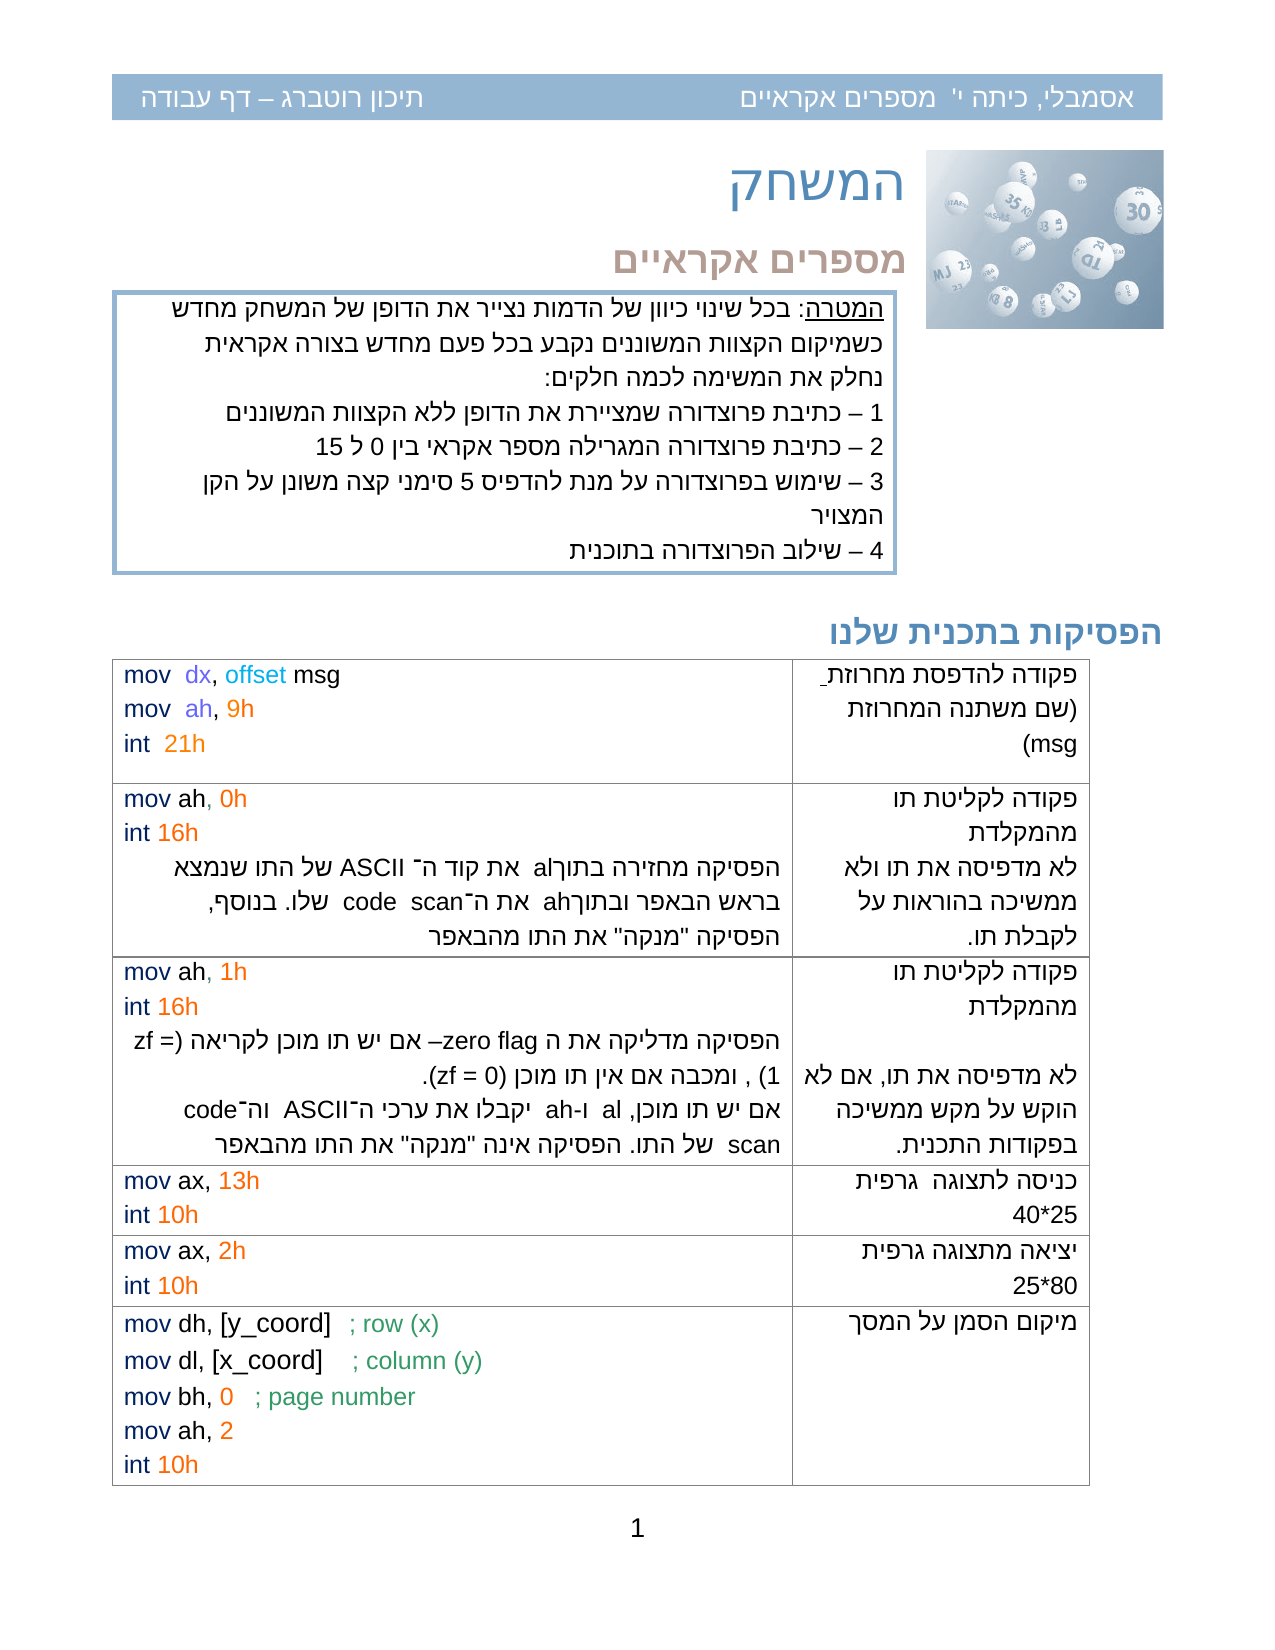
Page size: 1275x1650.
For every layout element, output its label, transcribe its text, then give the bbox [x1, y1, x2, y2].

table_cell mov ah, 0h int 16h הפסיקה מחזירה בתוךal את קוד ה־ ASCII של התו שנמצא בראש הבאפר ובתוךah את ה־code scan שלו. בנוסף, הפסיקה "מנקה" את התו מהבאפר [113, 784, 792, 956]
table_cell מיקום הסמן על המסך [793, 1307, 1089, 1485]
subtitle מספרים אקראיים [112, 238, 926, 281]
table_header פקודה להדפסת מחרוזת (שם משתנה המחרוזת msg) [793, 660, 1089, 782]
table_cell יציאה מתצוגה גרפית 80*25 [793, 1236, 1089, 1306]
table_cell כניסה לתצוגה גרפית 25*40 [793, 1166, 1089, 1235]
table_header mov dx, offset msg mov ah, 9h int 21h [113, 660, 792, 782]
table_cell פקודה לקליטת תו מהמקלדת לא מדפיסה את תו ולא ממשיכה בהוראות על לקבלת תו. [793, 784, 1089, 956]
table_cell mov ah, 1h int 16h הפסיקה מדליקה את ה zero flag– אם יש תו מוכן לקריאה (zf = 1) , ומכבה אם אין תו מוכן (zf = 0). אם יש תו מוכן, al ו-ah יקבלו את ערכי ה־ASCII וה־code scan של התו. הפסיקה אינה "מנקה" את התו מהבאפר [113, 958, 792, 1165]
table_cell mov ax, 2h int 10h [113, 1236, 792, 1306]
table_cell mov ax, 13h int 10h [113, 1166, 792, 1235]
table_header המטרה: בכל שינוי כיוון של הדמות נצייר את הדופן של המשחק מחדש כשמיקום הקצוות המשוננים נקבע בכל פעם מחדש בצורה אקראית נחלק את המשימה לכמה חלקים: 1 – כתיבת פרוצדורה שמציירת את הדופן ללא הקצוות המשוננים 2 – כתיבת פרוצדורה המגרילה מספר אקראי בין 0 ל 15 3 – שימוש בפרוצדורה על מנת להדפיס 5 סימני קצה משונן על הקן המצויר 4 – שילוב הפרוצדורה בתוכנית [117, 295, 893, 571]
table_cell mov dh, [y_coord] ; row (x) mov dl, [x_coord] ; column (y) mov bh, 0 ; page number mov ah, 2 int 10h [113, 1307, 792, 1485]
title המשחק [112, 150, 926, 213]
subtitle הפסיקות בתכנית שלנו [112, 613, 1163, 651]
table_cell פקודה לקליטת תו מהמקלדת לא מדפיסה את תו, אם לא הוקש על מקש ממשיכה בפקודות התכנית. [793, 958, 1089, 1165]
